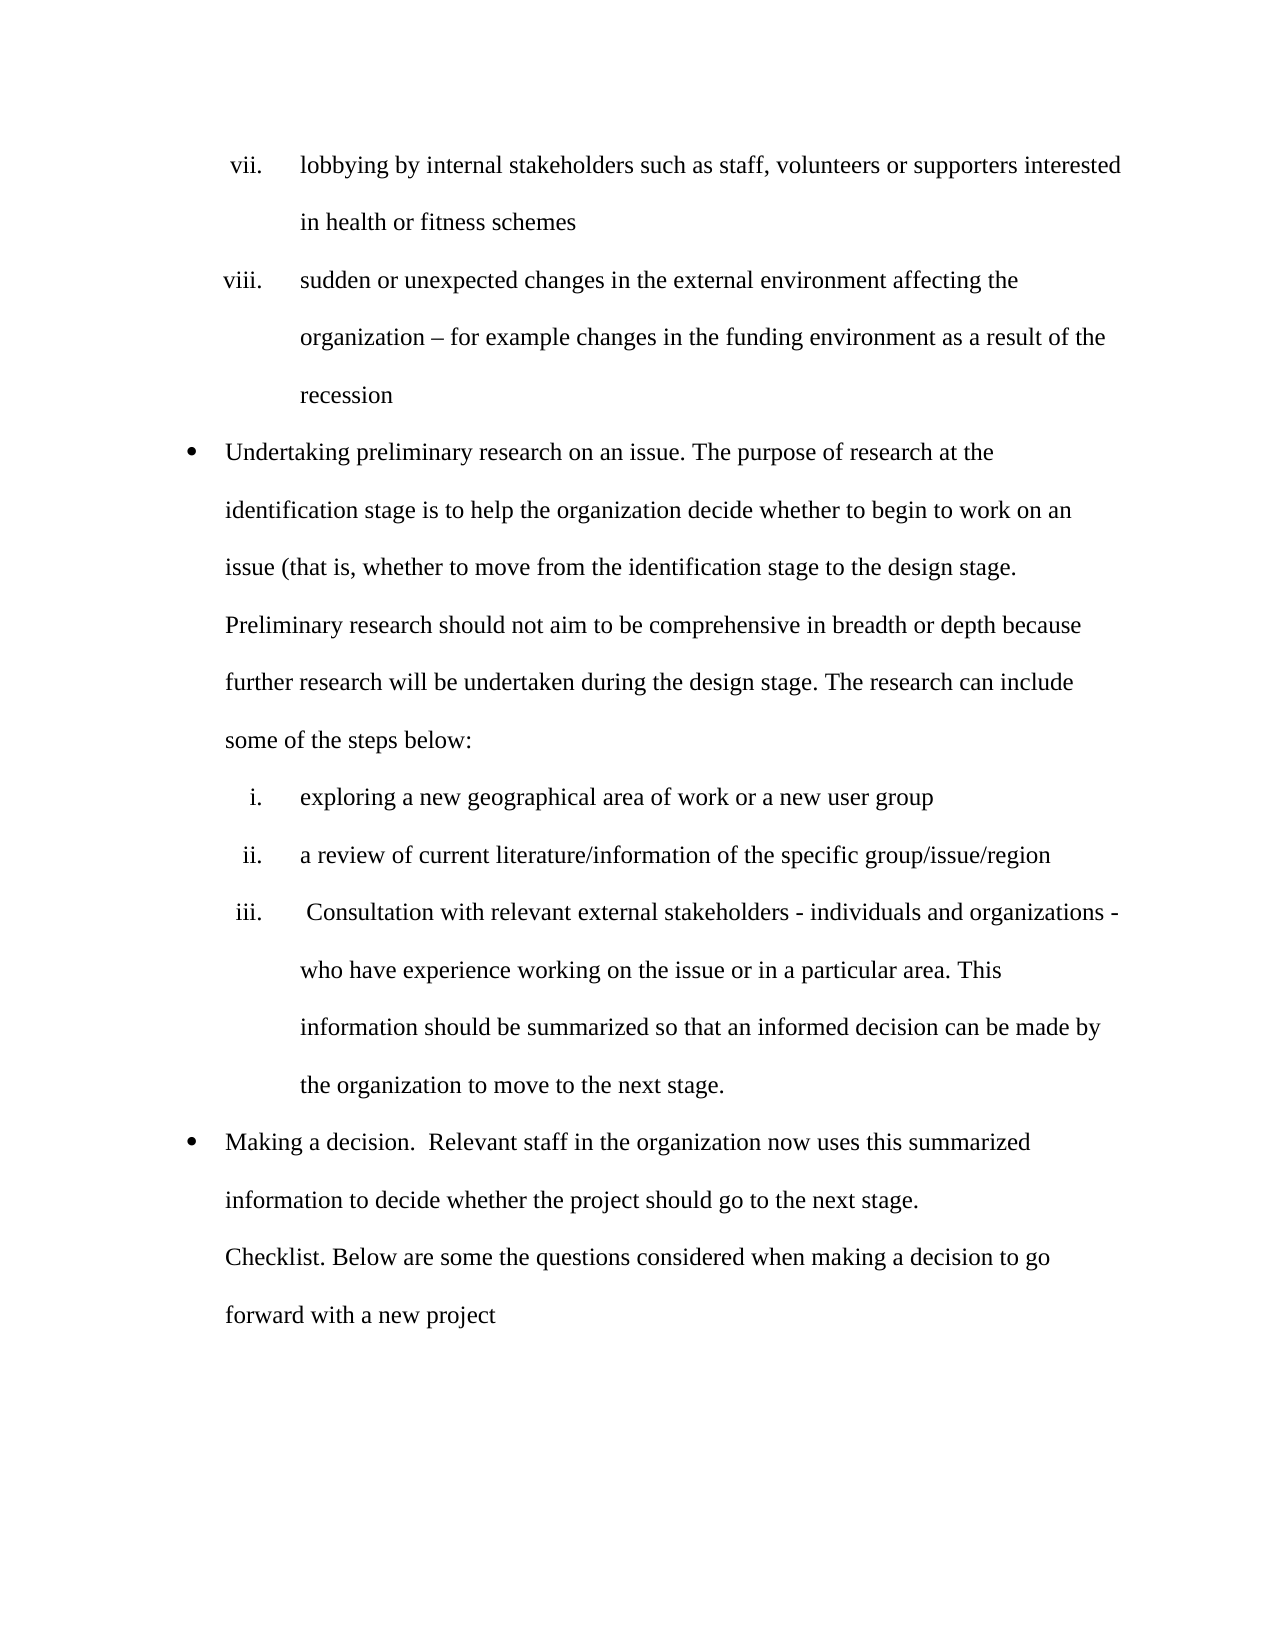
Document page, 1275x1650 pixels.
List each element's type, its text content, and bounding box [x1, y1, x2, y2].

list exploring a new geographical area of work or a new user group [262, 782, 1125, 811]
list Making a decision. Relevant staff in the organization now uses this summarized information to decide whether the project should go to the next stage. [187, 1127, 1125, 1214]
list lobbying by internal stakeholders such as staff, volunteers or supporters interested in health or fitness schemes [262, 150, 1125, 236]
list sudden or unexpected changes in the external environment affecting the organization – for example changes in the funding environment as a result of the recession [262, 265, 1125, 409]
list Checklist. Below are some the questions considered when making a decision to go forward with a new project [225, 1242, 1125, 1329]
list Consultation with relevant external stakeholders - individuals and organizations - who have experience working on the issue or in a particular area. This information should be summarized so that an informed decision can be made by the organization to move to the next stage. [262, 897, 1125, 1099]
list Undertaking preliminary research on an issue. The purpose of research at the identification stage is to help the organization decide whether to begin to work on an issue (that is, whether to move from the identification stage to the design stage. Preliminary research should not aim to be comprehensive in breadth or depth because further research will be undertaken during the design stage. The research can include some of the steps below: [187, 437, 1125, 754]
list a review of current literature/information of the specific group/issue/region [262, 840, 1125, 869]
